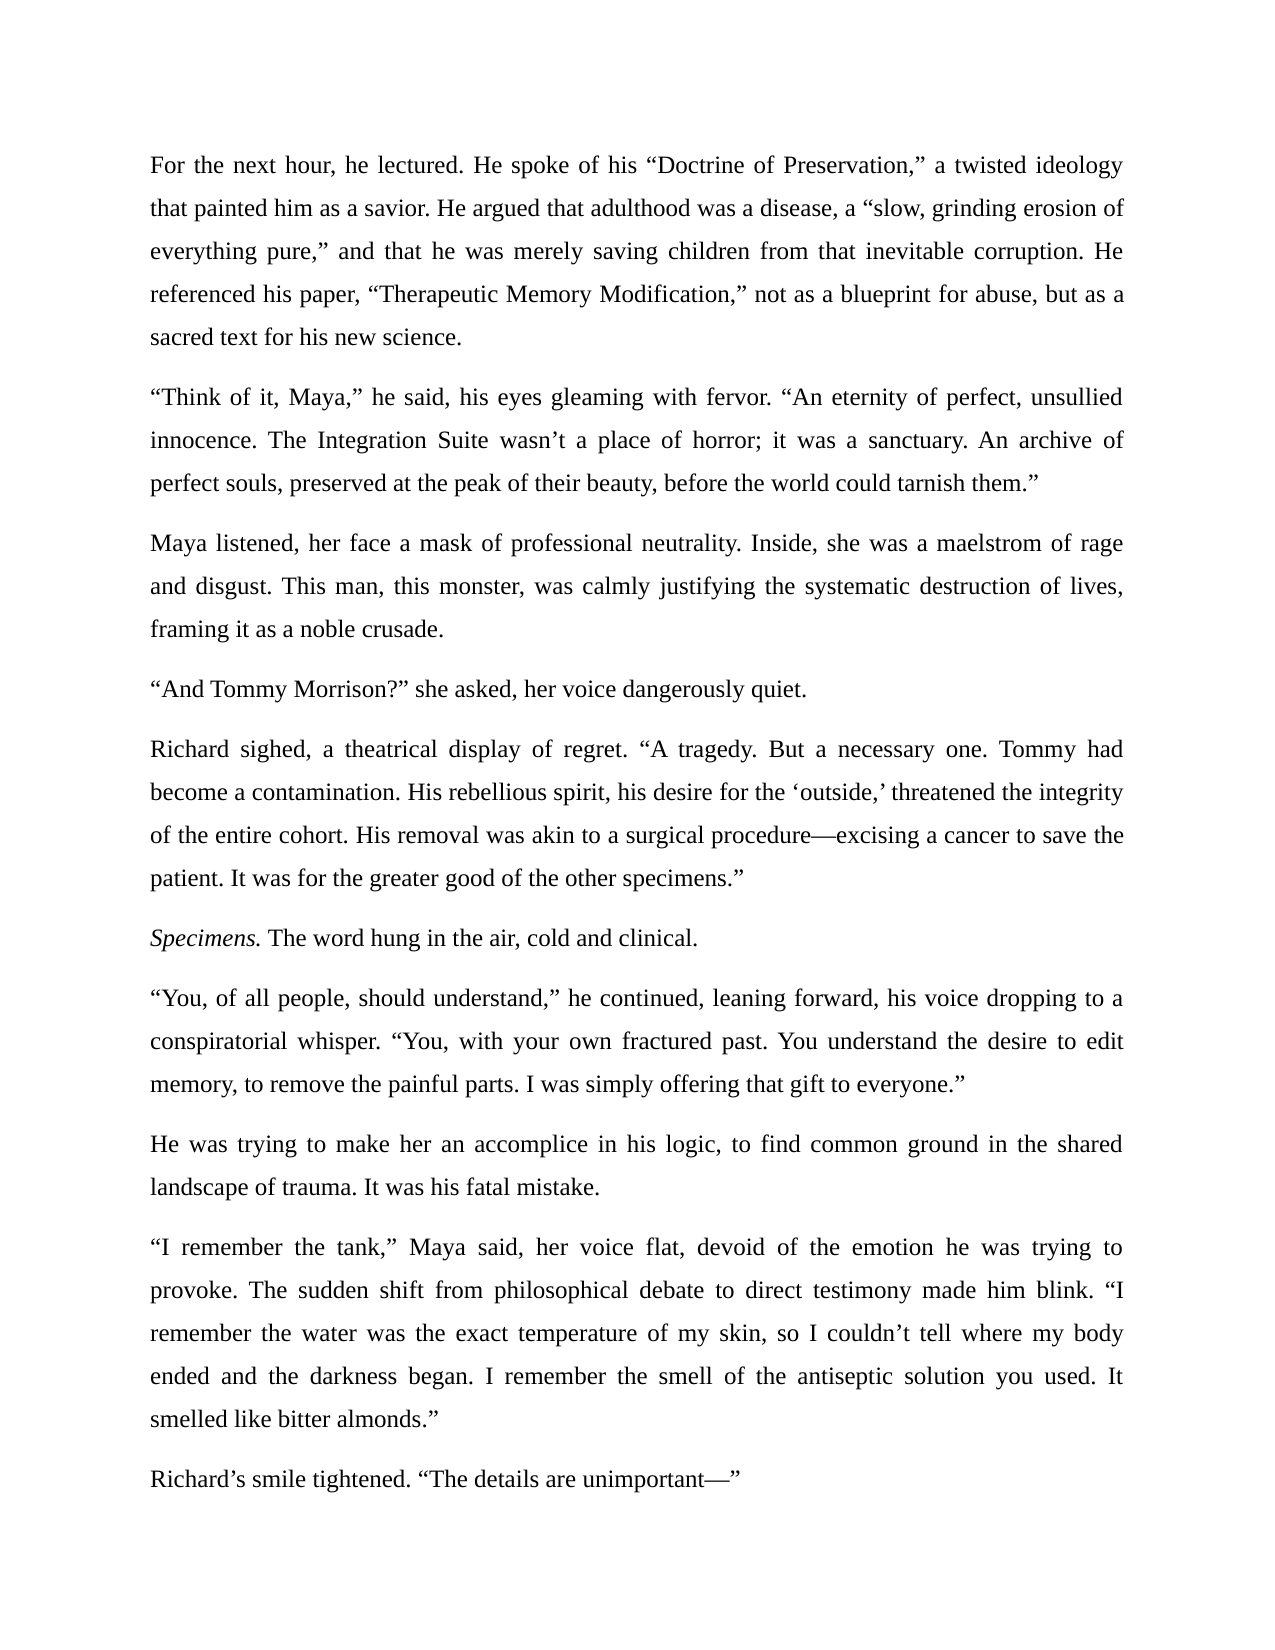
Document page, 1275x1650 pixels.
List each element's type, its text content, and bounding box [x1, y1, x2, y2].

text Richard sighed, a theatrical display of regret. “A tragedy. But a necessary one. Tommy had become a contamination. His rebellious spirit, his desire for the ‘outside,’ threatened the integrity of the entire cohort. His removal was akin to a surgical procedure—excising a cancer to save the patient. It was for the greater good of the other specimens.” [150, 734, 1125, 892]
text Maya listened, her face a mask of professional neutrality. Inside, she was a maelstrom of rage and disgust. This man, this monster, was calmly justifying the systematic destruction of lives, framing it as a noble crusade. [150, 528, 1125, 643]
text Richard’s smile tightened. “The details are unimportant—” [150, 1464, 1125, 1493]
text “I remember the tank,” Maya said, her voice flat, devoid of the emotion he was trying to provoke. The sudden shift from philosophical debate to direct testimony made him blink. “I remember the water was the exact temperature of my skin, so I couldn’t tell where my body ended and the darkness began. I remember the smell of the antiseptic solution you used. It smelled like bitter almonds.” [150, 1232, 1125, 1433]
text “And Tommy Morrison?” she asked, her voice dangerously quiet. [150, 674, 1125, 703]
text “Think of it, Maya,” he said, his eyes gleaming with fervor. “An eternity of perfect, unsullied innocence. The Integration Suite wasn’t a place of horror; it was a sanctuary. An archive of perfect souls, preserved at the peak of their beauty, before the world could tarnish them.” [150, 382, 1125, 497]
text He was trying to make her an accomplice in his logic, to find common ground in the shared landscape of trauma. It was his fatal mistake. [150, 1129, 1125, 1201]
text For the next hour, he lectured. He spoke of his “Doctrine of Preservation,” a twisted ideology that painted him as a savior. He argued that adulthood was a disease, a “slow, grinding erosion of everything pure,” and that he was merely saving children from that inevitable corruption. He referenced his paper, “Therapeutic Memory Modification,” not as a blueprint for abuse, but as a sacred text for his new science. [150, 150, 1125, 351]
text “You, of all people, should understand,” he continued, leaning forward, his voice dropping to a conspiratorial whisper. “You, with your own fractured past. You understand the desire to edit memory, to remove the painful parts. I was simply offering that gift to everyone.” [150, 983, 1125, 1098]
text Specimens. The word hung in the air, cold and clinical. [150, 923, 1125, 952]
